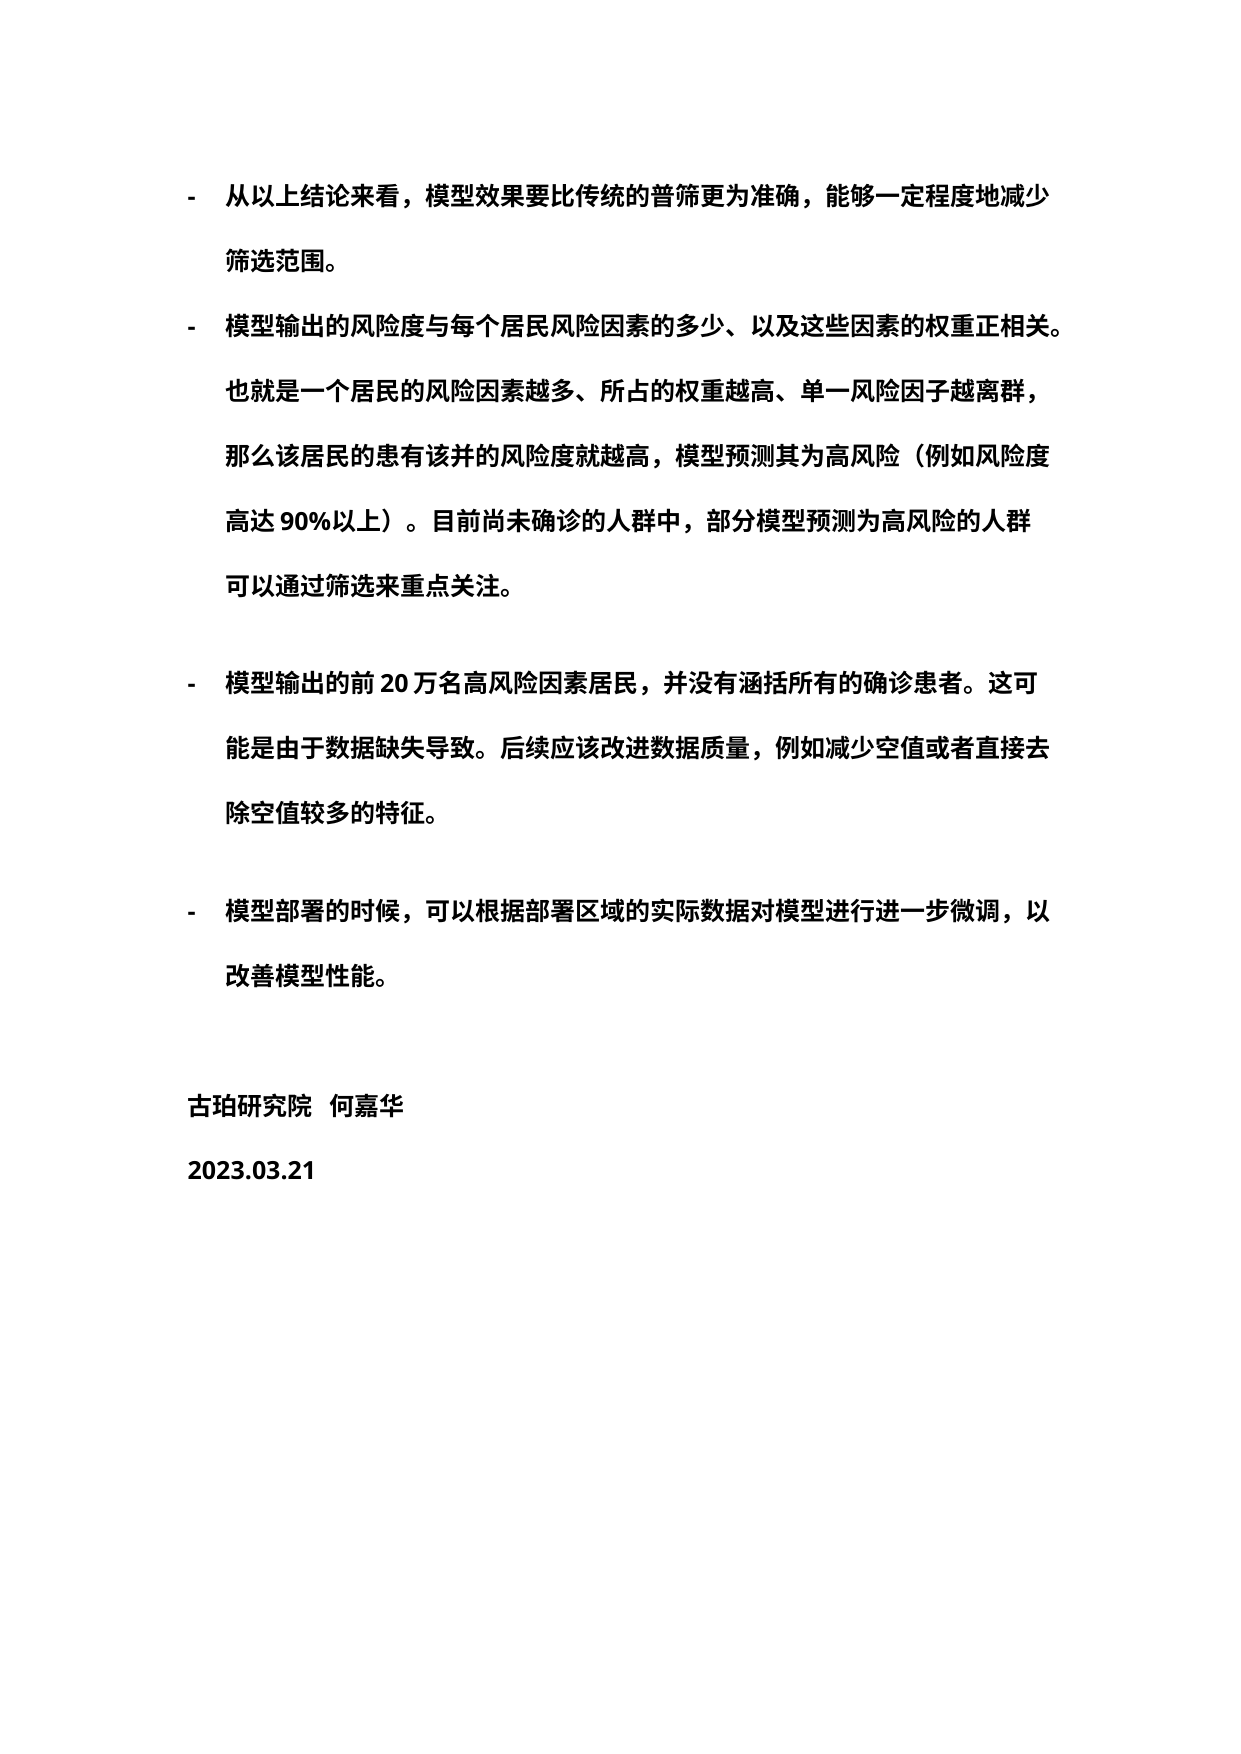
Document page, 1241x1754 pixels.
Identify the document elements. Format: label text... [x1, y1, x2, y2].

text 古珀研究院 何嘉华 [187, 1072, 1053, 1137]
text 2023.03.21 [187, 1137, 1053, 1202]
list 从以上结论来看，模型效果要比传统的普筛更为准确，能够一定程度地减少筛选范围。 [187, 162, 1053, 292]
list 模型输出的风险度与每个居民风险因素的多少、以及这些因素的权重正相关。也就是一个居民的风险因素越多、所占的权重越高、单一风险因子越离群，那么该居民的患有该并的风险度就越高，模型预测其为高风险（例如风险度高达90%以上）。目前尚未确诊的人群中，部分模型预测为高风险的人群可以通过筛选来重点关注。 [187, 292, 1053, 617]
list 模型部署的时候，可以根据部署区域的实际数据对模型进行进一步微调，以改善模型性能。 [187, 877, 1053, 1007]
list 模型输出的前20万名高风险因素居民，并没有涵括所有的确诊患者。这可能是由于数据缺失导致。后续应该改进数据质量，例如减少空值或者直接去除空值较多的特征。 [187, 649, 1053, 844]
